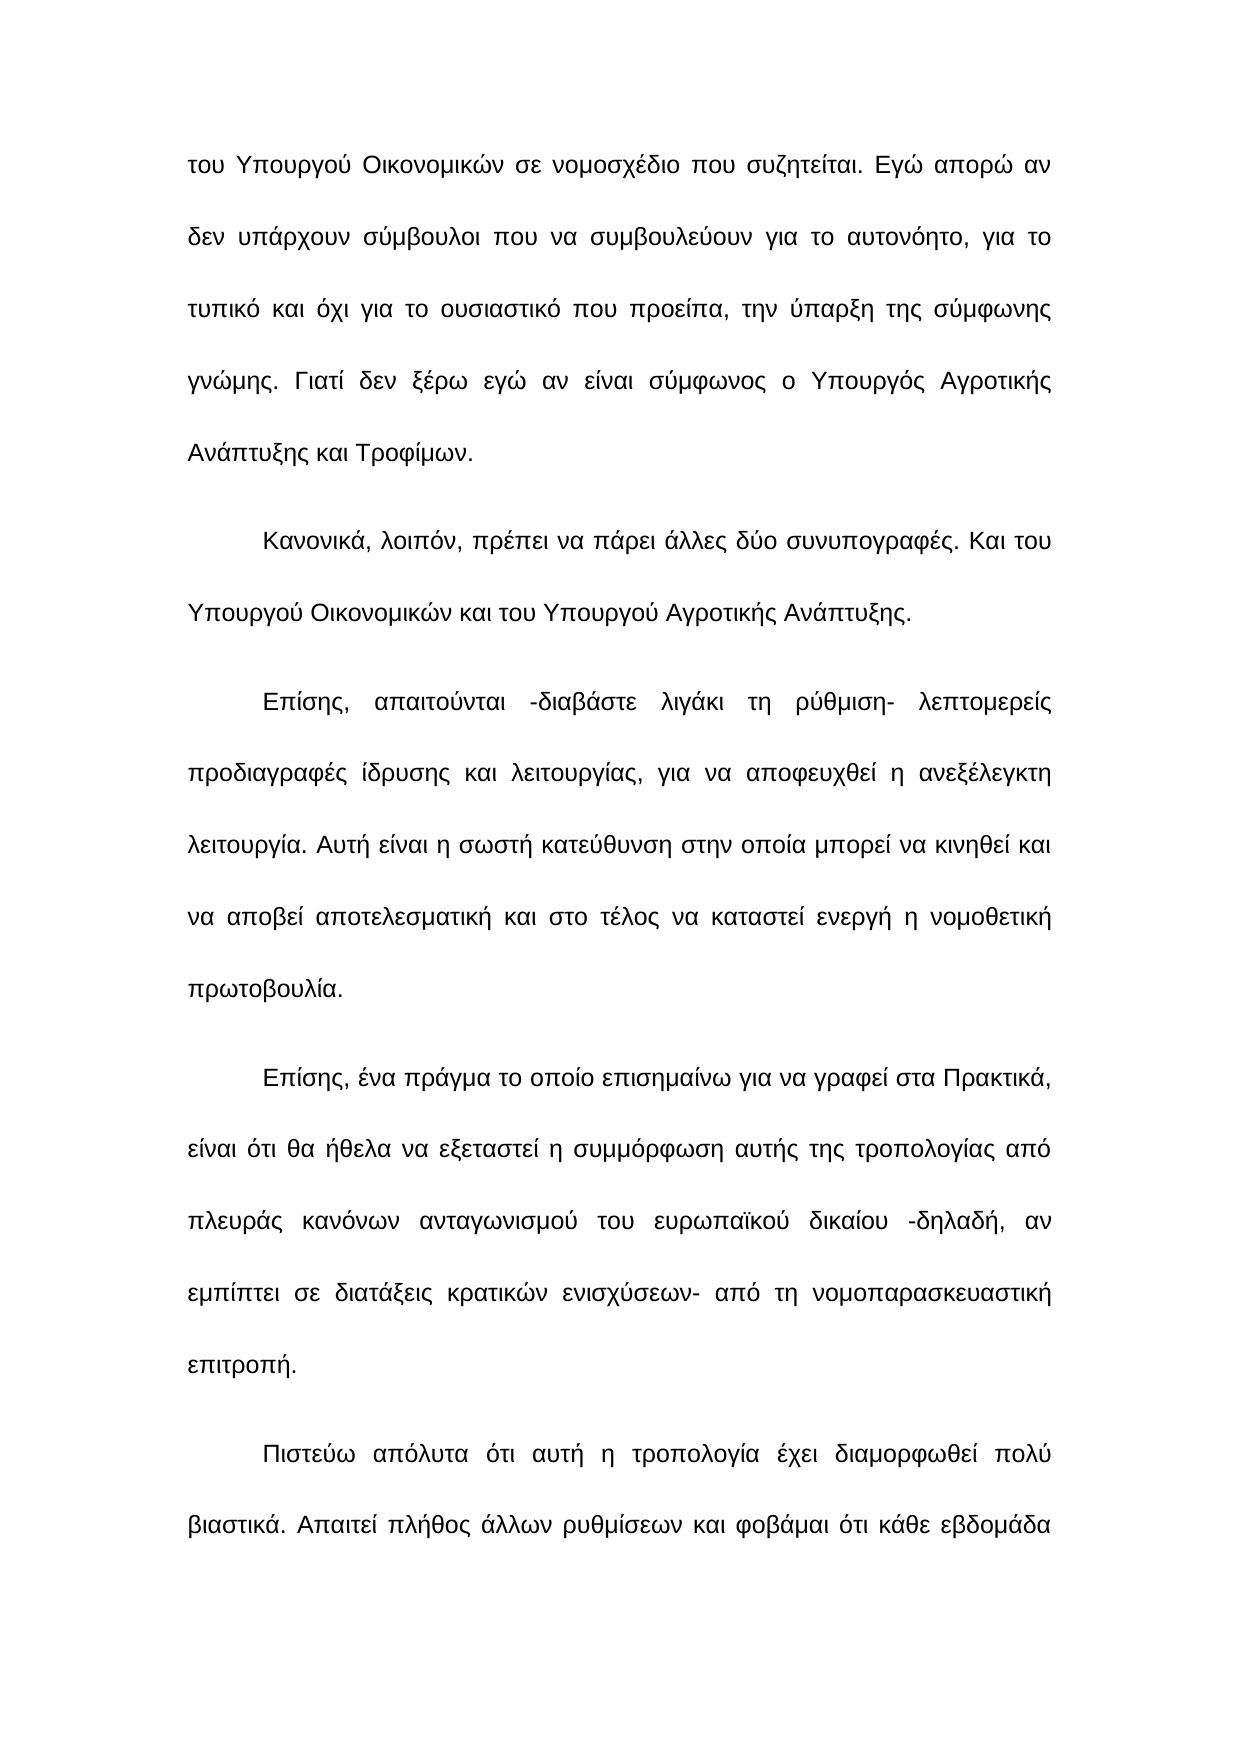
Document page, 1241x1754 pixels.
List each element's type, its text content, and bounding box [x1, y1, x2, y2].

text Κανονικά, λοιπόν, πρέπει να πάρει άλλες δύο συνυπογραφές. Και του Υπουργού Οικονομικών και του Υπουργού Αγροτικής Ανάπτυξης. [187, 526, 1053, 627]
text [187, 150, 1053, 466]
text Επίσης, απαιτούνται -διαβάστε λιγάκι τη ρύθμιση- λεπτομερείς προδιαγραφές ίδρυσης και λειτουργίας, για να αποφευχθεί η ανεξέλεγκτη λειτουργία. Αυτή είναι η σωστή κατεύθυνση στην οποία μπορεί να κινηθεί και να αποβεί αποτελεσματική και στο τέλος να καταστεί ενεργή η νομοθετική πρωτοβουλία. [187, 686, 1053, 1003]
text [187, 1438, 1053, 1539]
text Επίσης, ένα πράγμα το οποίο επισημαίνω για να γραφεί στα Πρακτικά, είναι ότι θα ήθελα να εξεταστεί η συμμόρφωση αυτής της τροπολογίας από πλευράς κανόνων ανταγωνισμού του ευρωπαϊκού δικαίου -δηλαδή, αν εμπίπτει σε διατάξεις κρατικών ενισχύσεων- από τη νομοπαρασκευαστική επιτροπή. [187, 1062, 1053, 1379]
